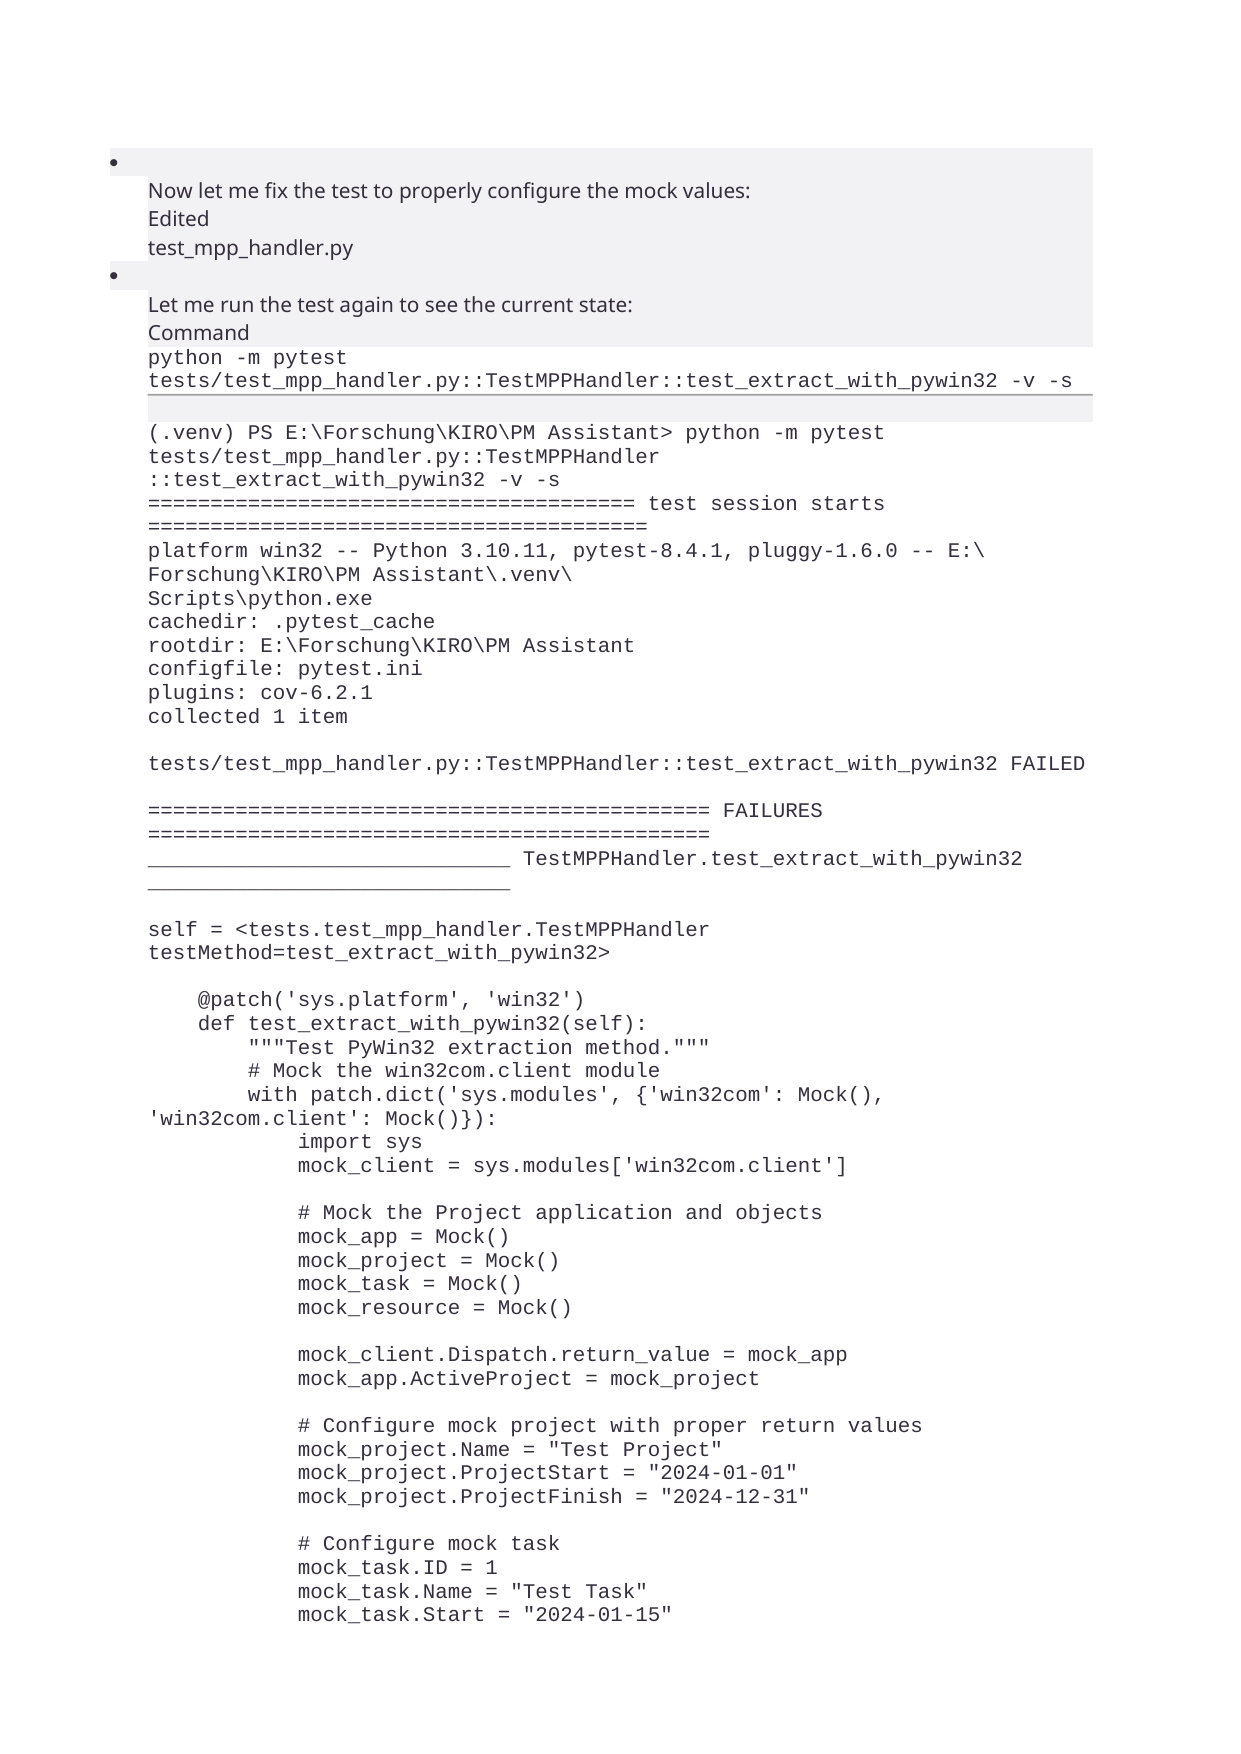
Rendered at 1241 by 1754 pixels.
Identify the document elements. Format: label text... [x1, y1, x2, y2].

text # Configure mock task [148, 1533, 1093, 1557]
text @patch('sys.platform', 'win32') [148, 989, 1093, 1013]
text self = <tests.test_mpp_handler.TestMPPHandler testMethod=test_extract_with_pywin32> [148, 918, 1093, 966]
text mock_client = sys.modules['win32com.client'] [148, 1155, 1093, 1179]
text plugins: cov-6.2.1 [148, 682, 1093, 706]
text """Test PyWin32 extraction method.""" [148, 1037, 1093, 1060]
text rootdir: E:\Forschung\KIRO\PM Assistant [148, 635, 1093, 658]
text mock_client.Dispatch.return_value = mock_app [148, 1344, 1093, 1368]
text import sys [148, 1131, 1093, 1155]
text mock_task.Name = "Test Task" [148, 1581, 1093, 1604]
text # Mock the win32com.client module [148, 1060, 1093, 1084]
text python -m pytest tests/test_mpp_handler.py::TestMPPHandler::test_extract_with_pywin32 -v -s [148, 347, 1093, 393]
text with patch.dict('sys.modules', {'win32com': Mock(), 'win32com.client': Mock()}): [148, 1084, 1093, 1131]
text Edited [148, 204, 1093, 233]
text mock_project.Name = "Test Project" [148, 1439, 1093, 1462]
text mock_project = Mock() [148, 1249, 1093, 1273]
text Command [148, 318, 1093, 347]
text mock_app = Mock() [148, 1226, 1093, 1249]
text mock_resource = Mock() [148, 1297, 1093, 1321]
text def test_extract_with_pywin32(self): [148, 1013, 1093, 1037]
text # Mock the Project application and objects [148, 1202, 1093, 1226]
text tests/test_mpp_handler.py::TestMPPHandler::test_extract_with_pywin32 FAILED [148, 753, 1093, 777]
text mock_task.Start = "2024-01-15" [148, 1604, 1093, 1628]
text (.venv) PS E:\Forschung\KIRO\PM Assistant> python -m pytest tests/test_mpp_handler.py::TestMPPHandler [148, 422, 1093, 469]
text collected 1 item [148, 706, 1093, 729]
text Let me run the test again to see the current state: [148, 290, 1093, 318]
text ============================================= FAILURES ============================================= [148, 800, 1093, 848]
text Now let me fix the test to properly configure the mock values: [148, 176, 1093, 204]
text ::test_extract_with_pywin32 -v -s ======================================= test session starts ======================================== [148, 469, 1093, 540]
text configfile: pytest.ini [148, 658, 1093, 682]
text # Configure mock project with proper return values [148, 1415, 1093, 1439]
text platform win32 -- Python 3.10.11, pytest-8.4.1, pluggy-1.6.0 -- E:\Forschung\KIRO\PM Assistant\.venv\ [148, 540, 1093, 587]
text mock_project.ProjectFinish = "2024-12-31" [148, 1486, 1093, 1510]
text mock_task = Mock() [148, 1273, 1093, 1297]
text mock_task.ID = 1 [148, 1557, 1093, 1581]
text mock_project.ProjectStart = "2024-01-01" [148, 1462, 1093, 1486]
text test_mpp_handler.py [148, 233, 1093, 261]
text Scripts\python.exe cachedir: .pytest_cache [148, 587, 1093, 635]
text mock_app.ActiveProject = mock_project [148, 1368, 1093, 1391]
text _____________________________ TestMPPHandler.test_extract_with_pywin32 _____________________________ [148, 848, 1093, 895]
